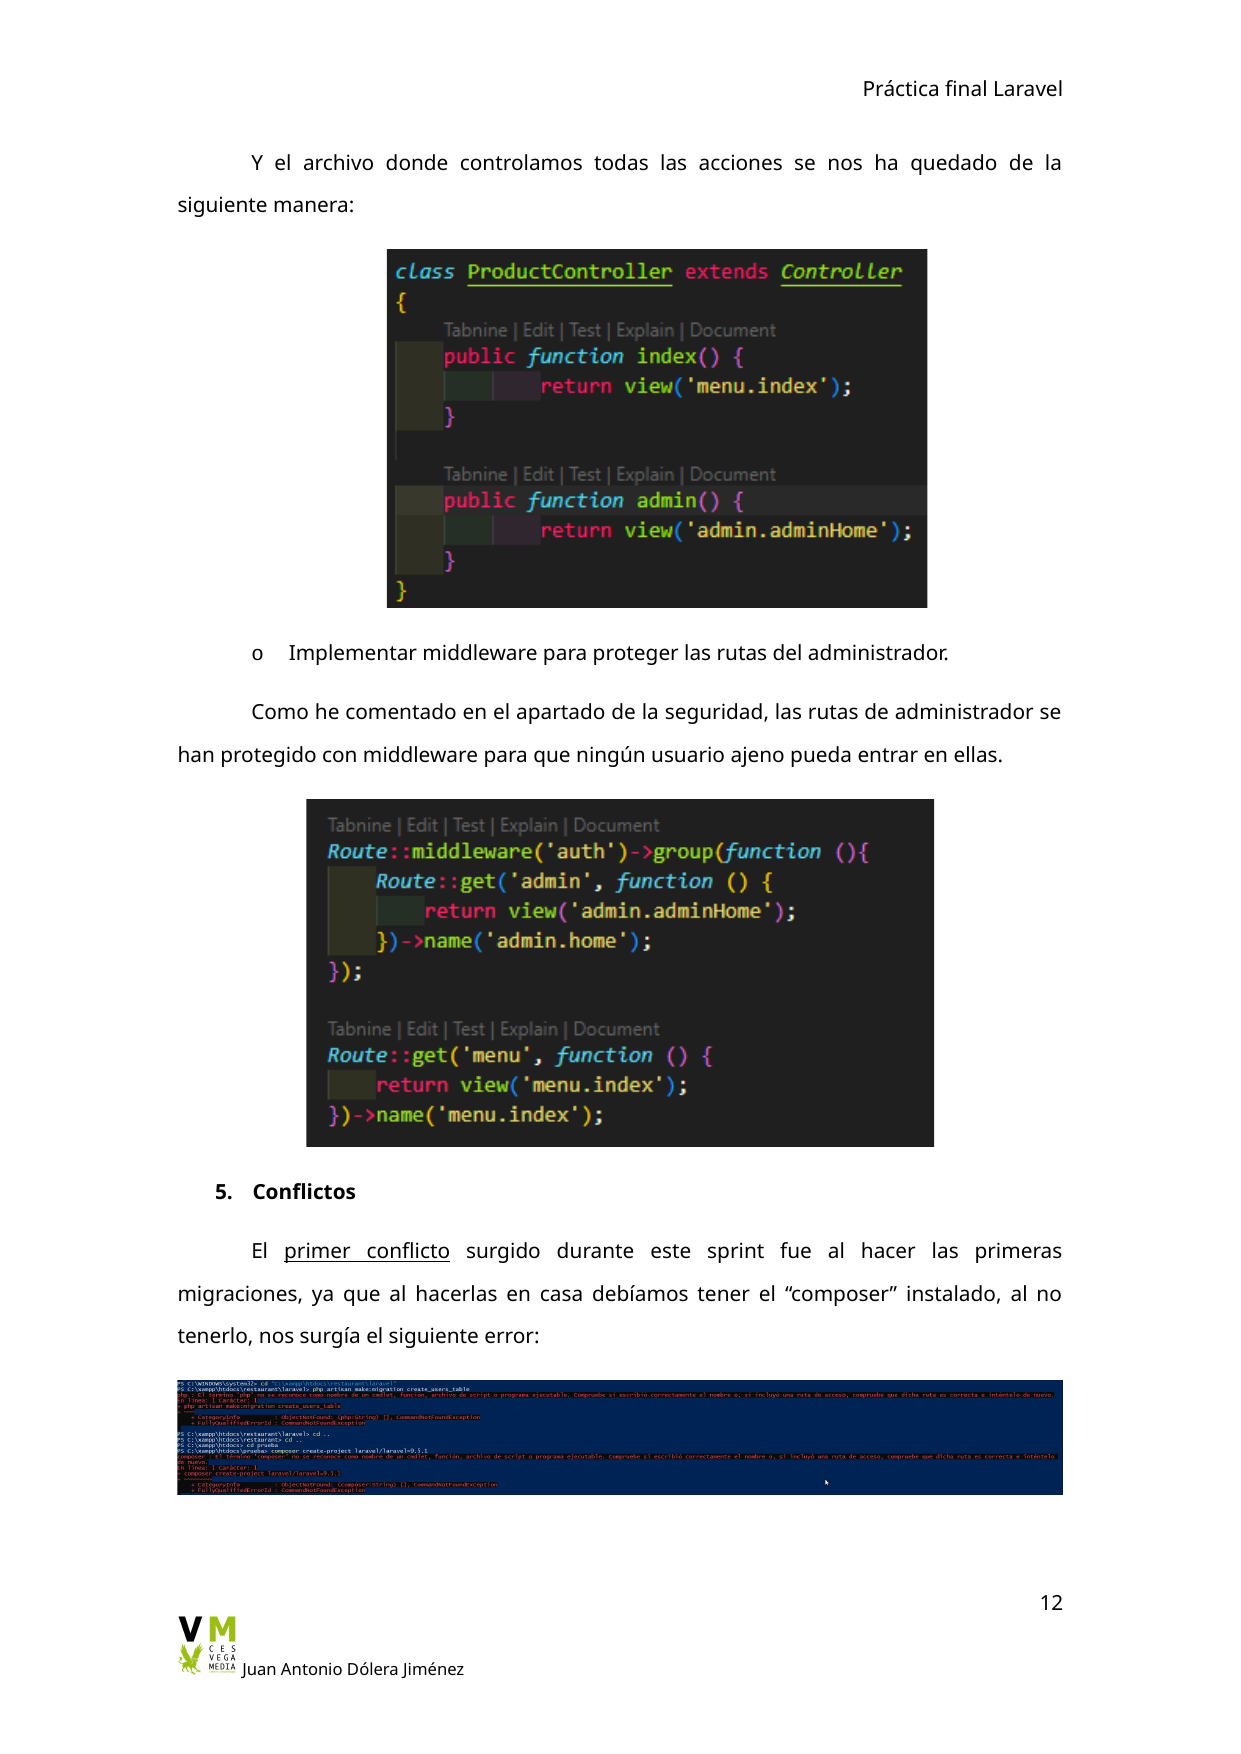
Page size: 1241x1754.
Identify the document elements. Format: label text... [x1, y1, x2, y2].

text Como he comentado en el apartado de la seguridad, las rutas de administrador se han protegido con middleware para que ningún usuario ajeno pueda entrar en ellas. [177, 697, 1063, 768]
list Implementar middleware para proteger las rutas del administrador. [251, 638, 1063, 667]
text Y el archivo donde controlamos todas las acciones se nos ha quedado de la siguiente manera: [177, 148, 1063, 219]
picture [306, 799, 935, 1147]
picture [177, 1616, 237, 1676]
picture [177, 1380, 1063, 1495]
list Conflictos [215, 1177, 1063, 1206]
picture [386, 249, 928, 608]
text El primer conflicto surgido durante este sprint fue al hacer las primeras migraciones, ya que al hacerlas en casa debíamos tener el “composer” instalado, al no tenerlo, nos surgía el siguiente error: [177, 1236, 1063, 1350]
